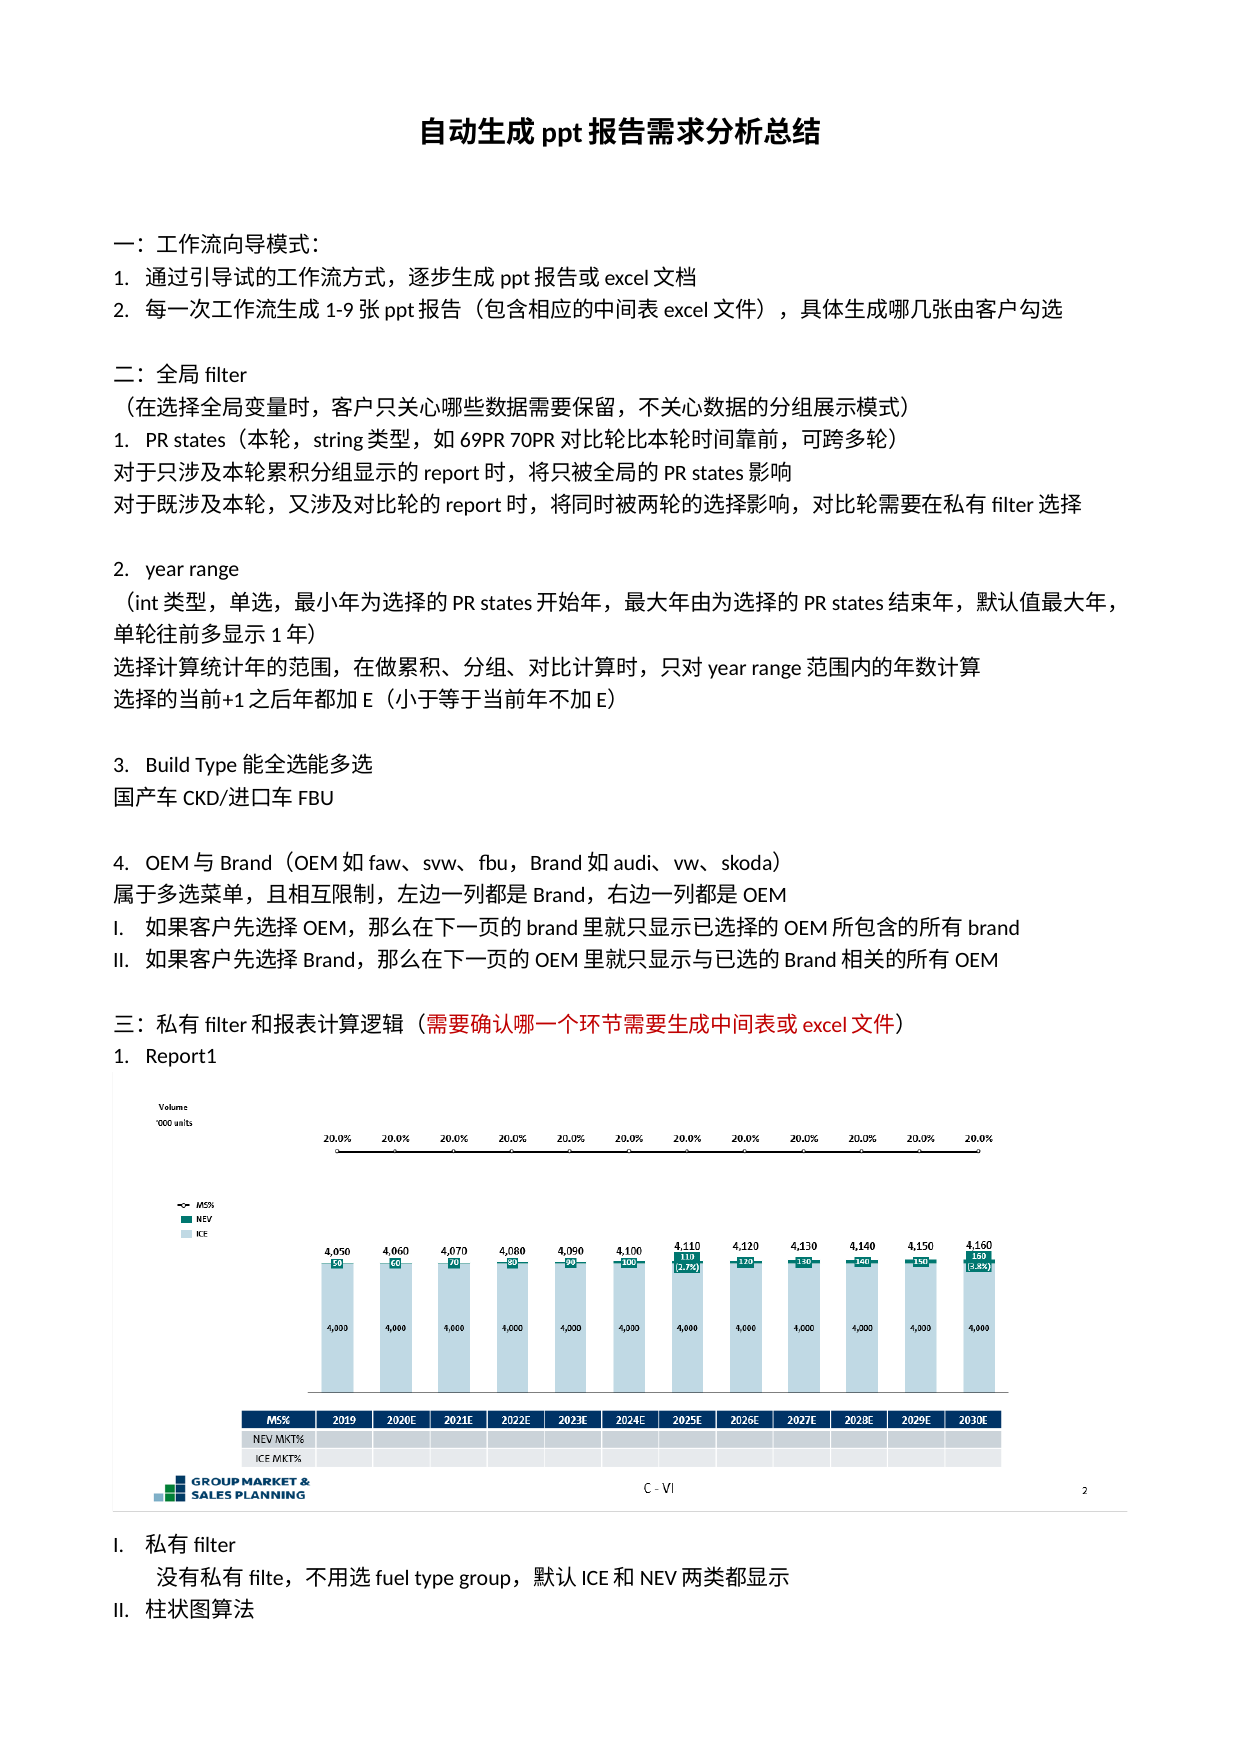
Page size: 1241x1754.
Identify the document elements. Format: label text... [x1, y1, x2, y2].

list year range [113, 552, 1127, 584]
list 选择计算统计年的范围，在做累积、分组、对比计算时，只对year range范围内的年数计算 [113, 649, 1127, 682]
list （int 类型，单选，最小年为选择的PR states开始年，最大年由为选择的PR states结束年，默认值最大年，单轮往前多显示1年） [113, 584, 1127, 649]
list 私有filter [113, 1527, 1127, 1559]
text 自动生成ppt报告需求分析总结 [113, 97, 1127, 162]
picture [112, 1072, 1128, 1512]
list 柱状图算法 [113, 1592, 1127, 1624]
text 没有私有 filte，不用选fuel type group，默认ICE和NEV两类都显示 [113, 1559, 1127, 1592]
text 二：全局filter [113, 357, 1127, 389]
list 属于多选菜单，且相互限制，左边一列都是Brand，右边一列都是OEM [113, 877, 1127, 909]
list PR states（本轮，string类型，如69PR 70PR 对比轮比本轮时间靠前，可跨多轮） [113, 422, 1127, 454]
text （在选择全局变量时，客户只关心哪些数据需要保留，不关心数据的分组展示模式） [113, 389, 1127, 422]
list 每一次工作流生成1-9张ppt报告（包含相应的中间表excel文件），具体生成哪几张由客户勾选 [113, 292, 1127, 324]
list 如果客户先选择OEM，那么在下一页的brand里就只显示已选择的OEM所包含的所有brand [113, 909, 1127, 942]
list 选择的当前+1之后年都加E（小于等于当前年不加E） [113, 682, 1127, 714]
list 对于既涉及本轮，又涉及对比轮的report时，将同时被两轮的选择影响，对比轮需要在私有filter选择 [113, 487, 1127, 519]
list Build Type 能全选能多选 [113, 747, 1127, 779]
list Report1 [113, 1039, 1127, 1072]
list 如果客户先选择Brand，那么在下一页的OEM里就只显示与已选的Brand相关的所有OEM [113, 942, 1127, 974]
list 通过引导试的工作流方式，逐步生成ppt报告或excel文档 [113, 259, 1127, 292]
list OEM与Brand（OEM如faw、svw、fbu，Brand如audi、vw、skoda） [113, 844, 1127, 877]
list 国产车CKD/进口车FBU [113, 779, 1127, 812]
text 一：工作流向导模式： [113, 227, 1127, 259]
list 对于只涉及本轮累积分组显示的report时，将只被全局的PR states影响 [113, 454, 1127, 487]
list 三：私有filter和报表计算逻辑（需要确认哪一个环节需要生成中间表或excel文件） [113, 1007, 1127, 1039]
